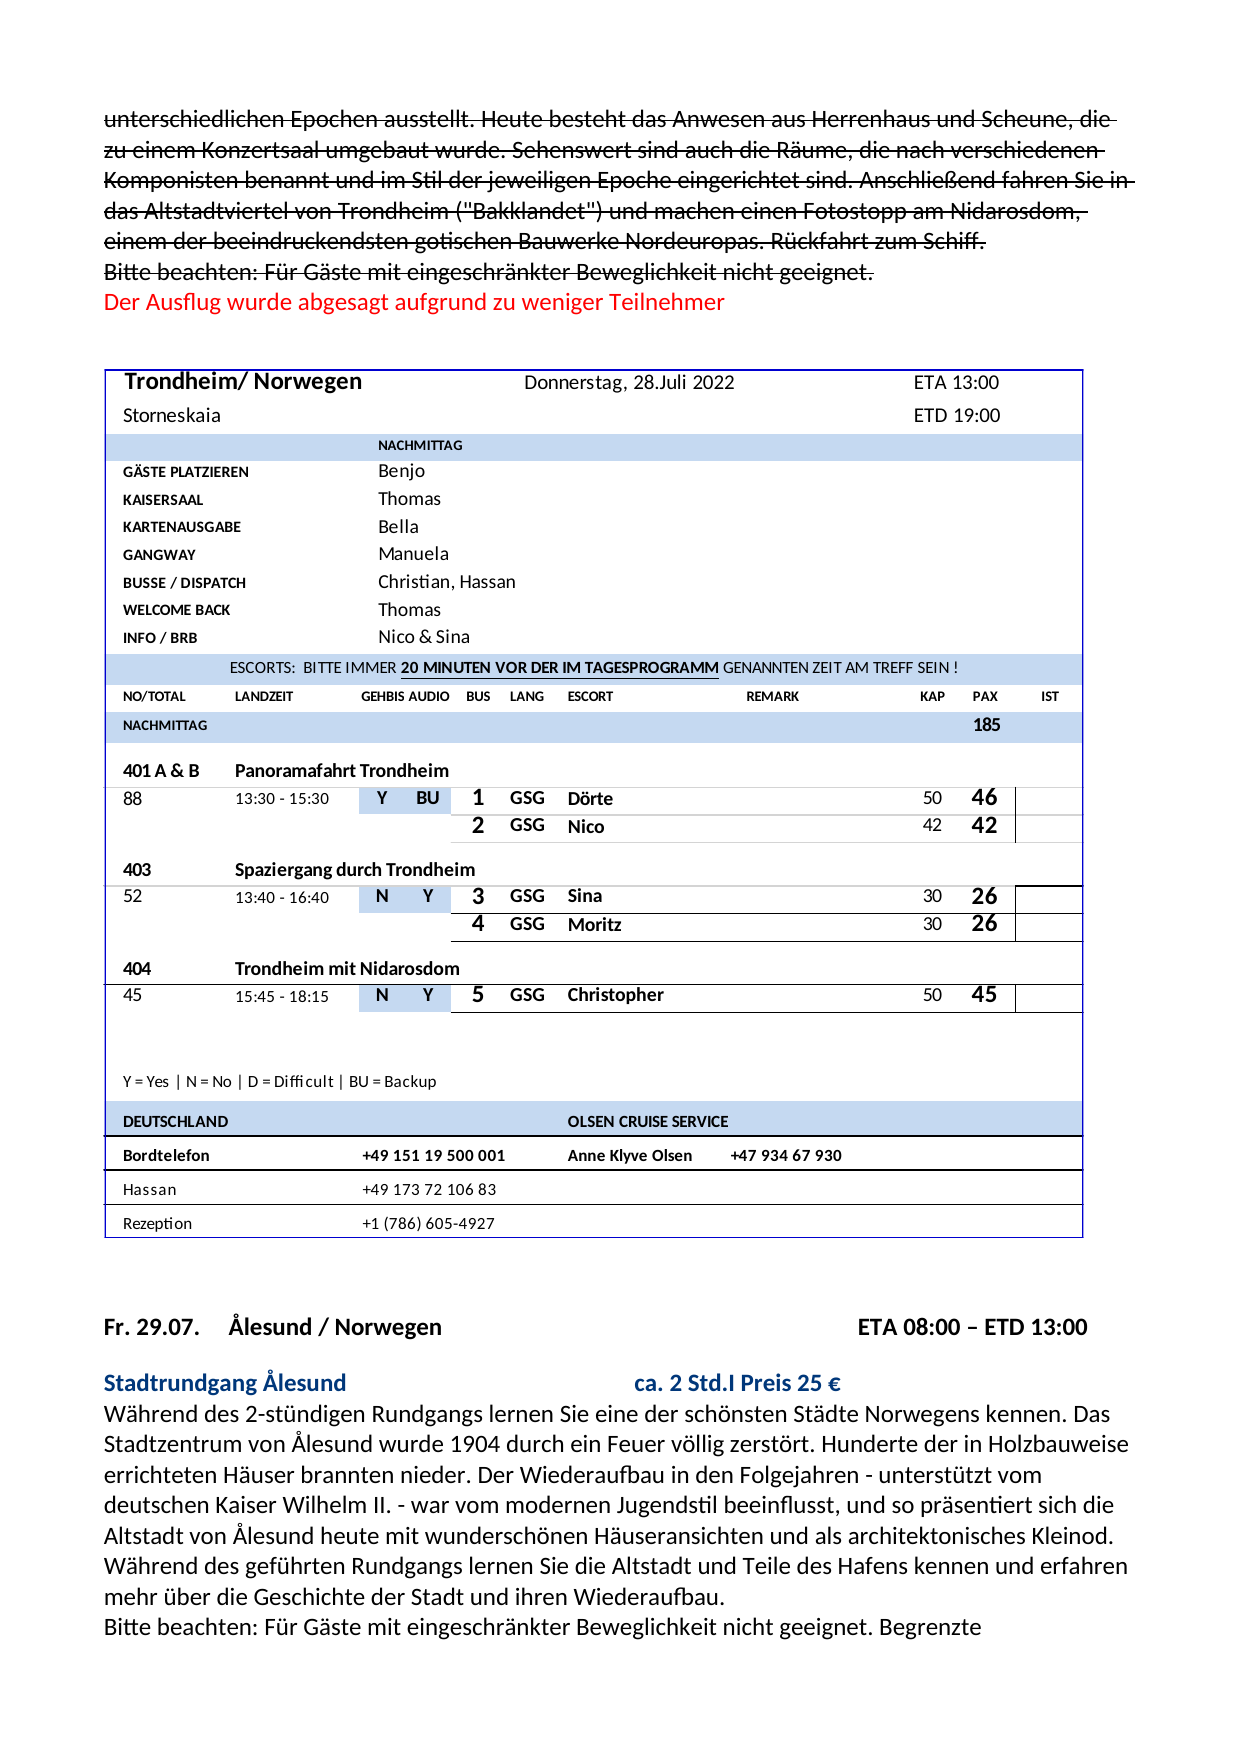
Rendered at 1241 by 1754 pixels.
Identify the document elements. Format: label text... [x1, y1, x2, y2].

text Fr. 29.07. Ålesund / Norwegen ETA 08:00 – ETD 13:00 [103, 1311, 1137, 1342]
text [103, 1367, 1137, 1642]
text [103, 103, 1137, 317]
